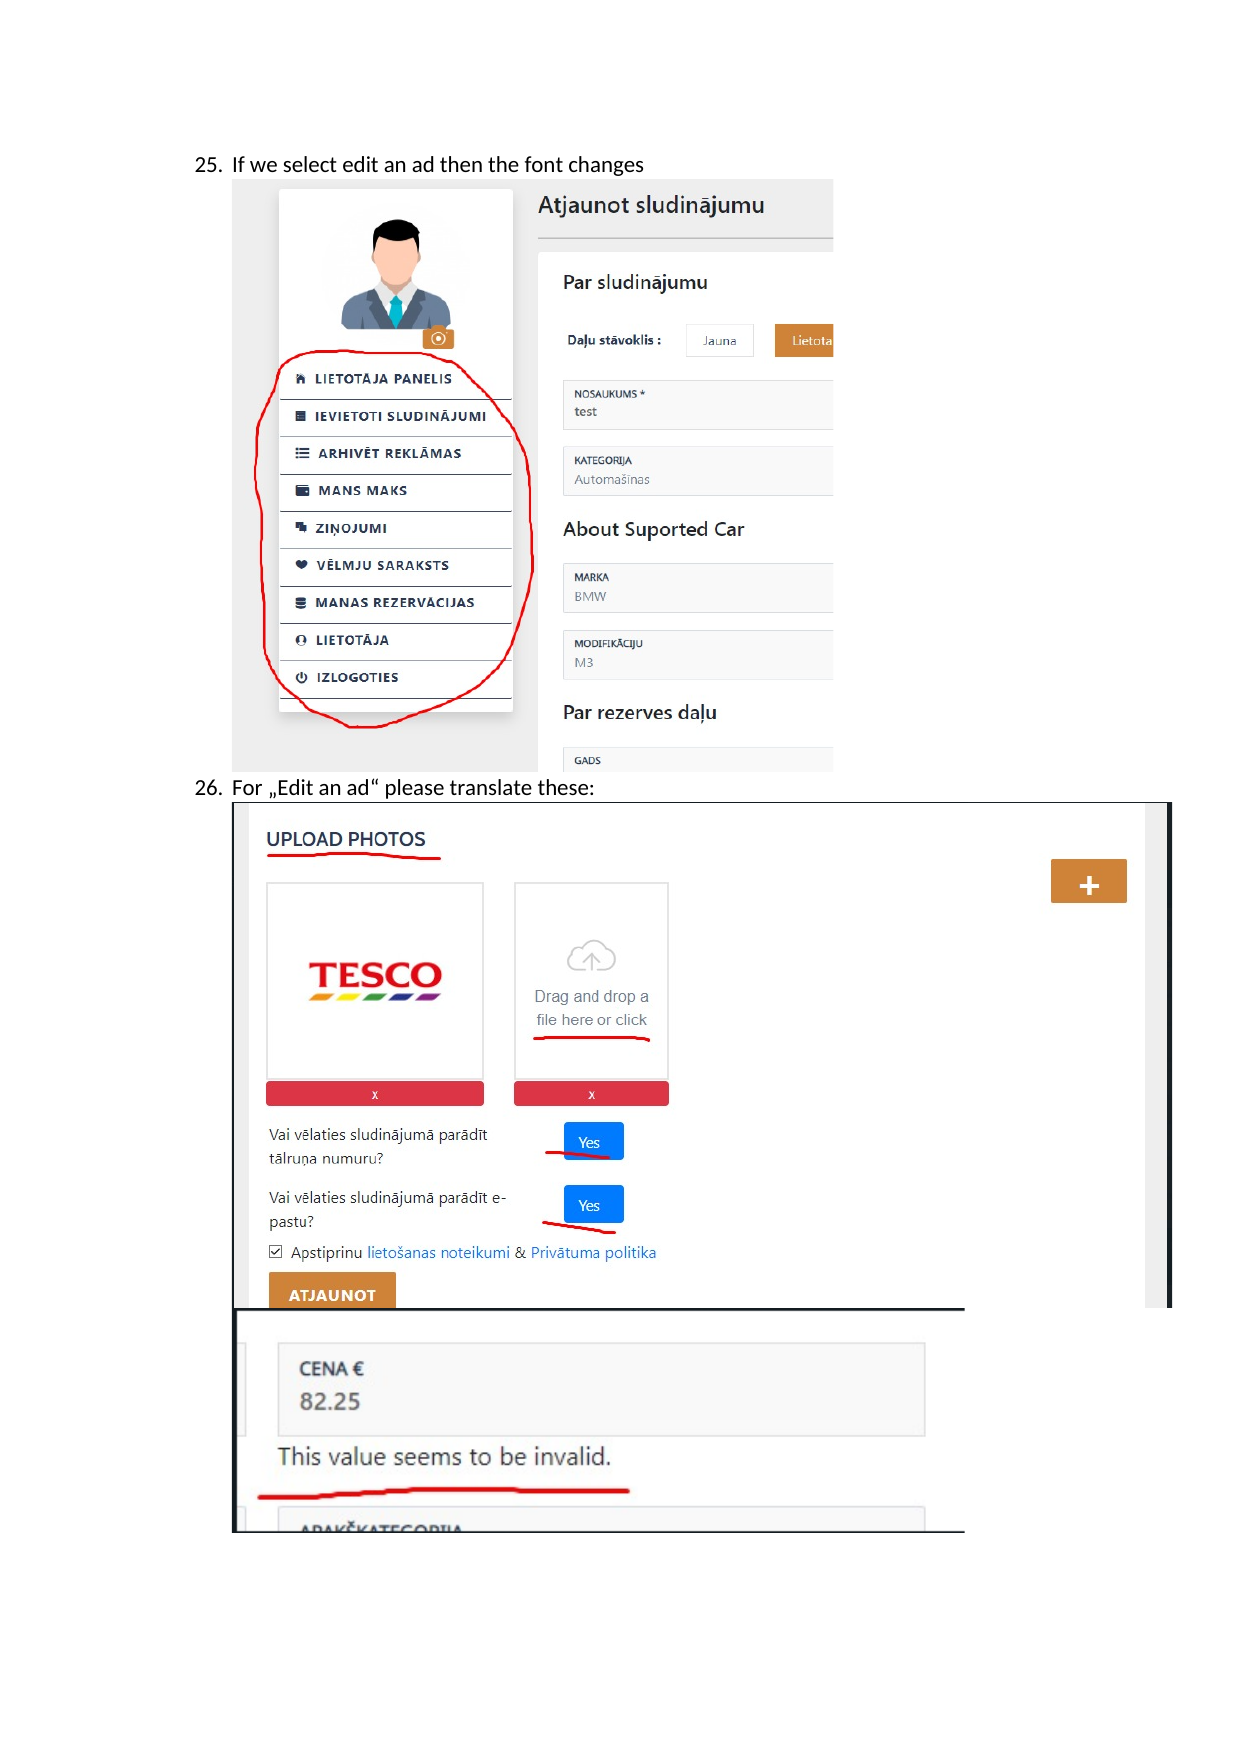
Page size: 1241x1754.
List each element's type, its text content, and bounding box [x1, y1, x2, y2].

picture [231, 179, 834, 772]
picture [231, 802, 1173, 1533]
